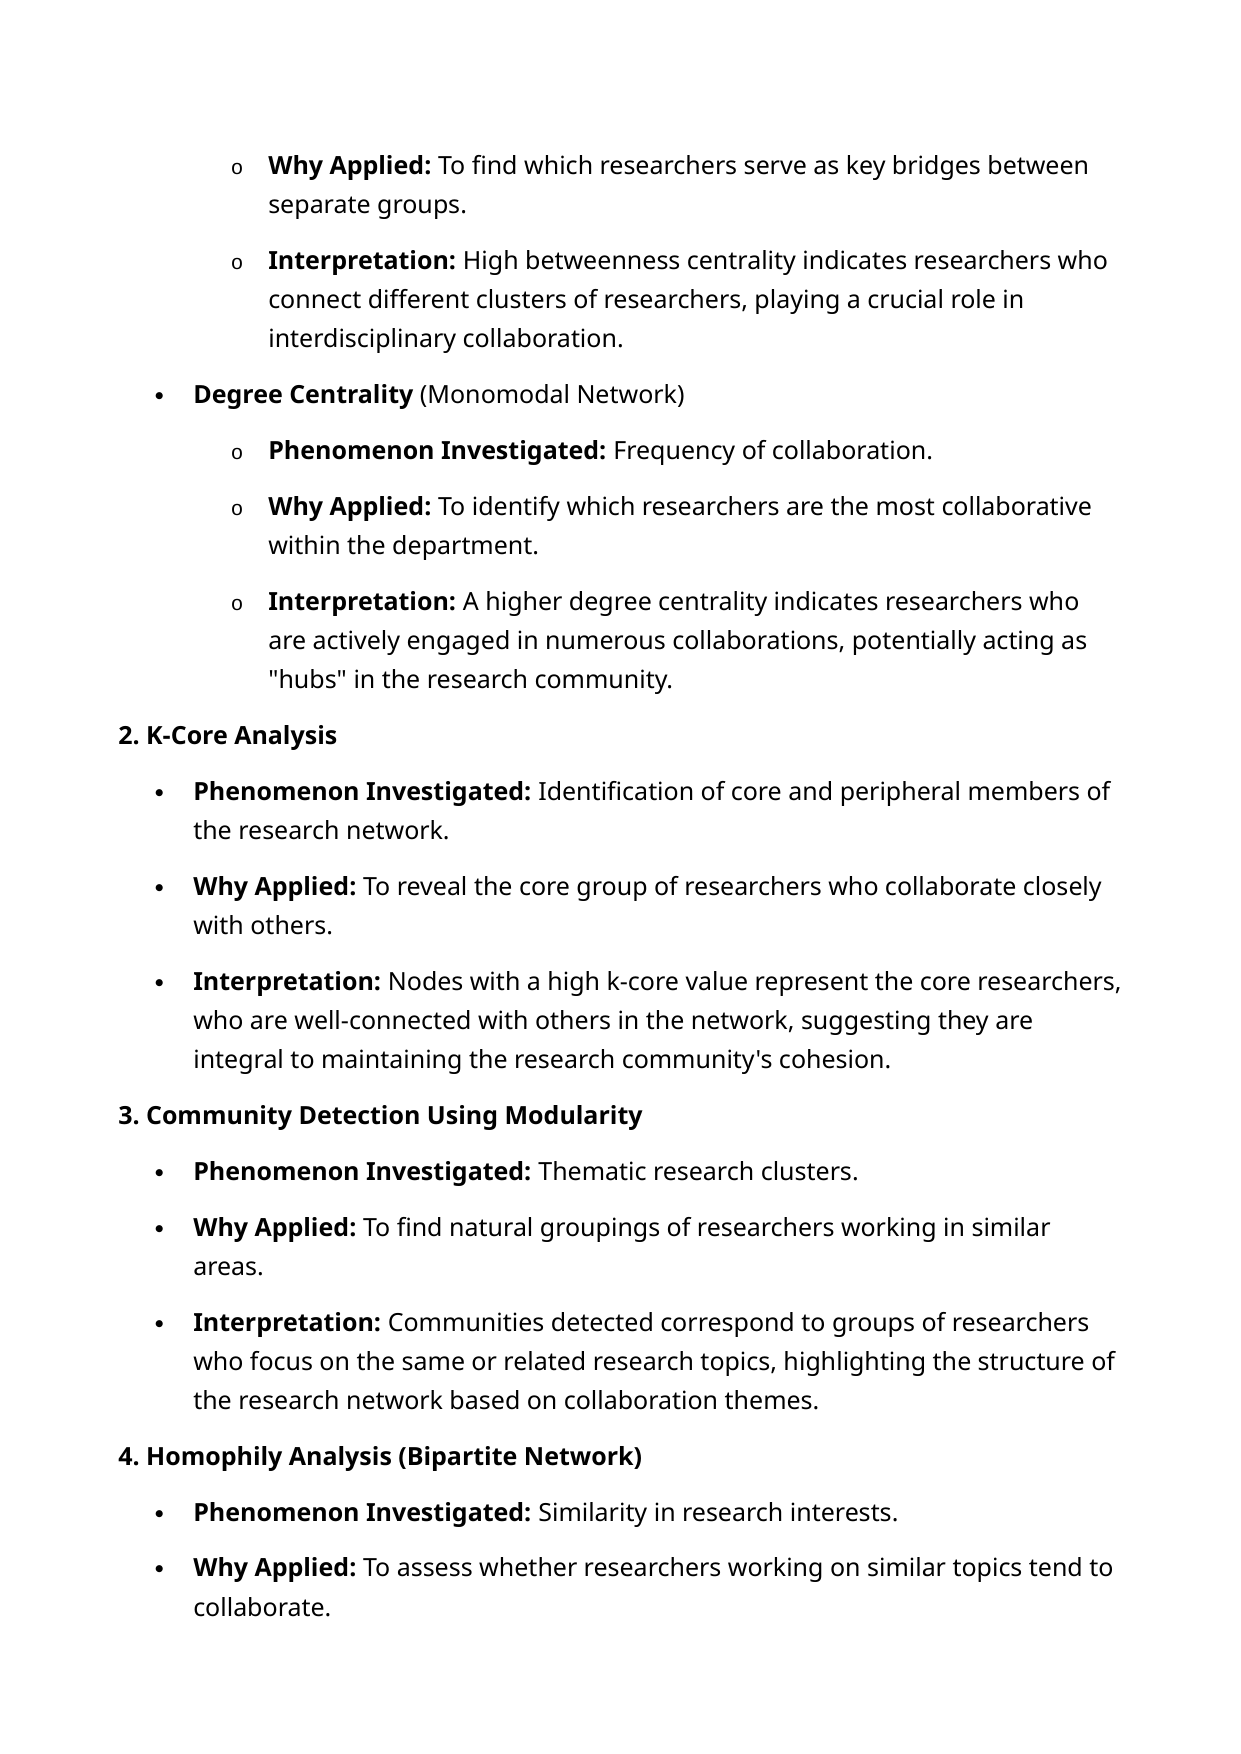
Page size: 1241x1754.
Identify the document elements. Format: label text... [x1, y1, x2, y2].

text 3. Community Detection Using Modularity [118, 1098, 1122, 1132]
list Interpretation: Communities detected correspond to groups of researchers who focus on the same or related research topics, highlighting the structure of the research network based on collaboration themes. [156, 1304, 1122, 1417]
list Interpretation: Nodes with a high k-core value represent the core researchers, who are well-connected with others in the network, suggesting they are integral to maintaining the research community's cohesion. [156, 963, 1122, 1076]
list Phenomenon Investigated: Similarity in research interests. [156, 1494, 1122, 1528]
text 2. K-Core Analysis [118, 718, 1122, 752]
text 4. Homophily Analysis (Bipartite Network) [118, 1438, 1122, 1472]
list Phenomenon Investigated: Frequency of collaboration. [231, 433, 1122, 467]
list Why Applied: To identify which researchers are the most collaborative within the department. [231, 488, 1122, 562]
list Phenomenon Investigated: Identification of core and peripheral members of the research network. [156, 773, 1122, 847]
list Why Applied: To find which researchers serve as key bridges between separate groups. [231, 148, 1122, 221]
list Interpretation: A higher degree centrality indicates researchers who are actively engaged in numerous collaborations, potentially acting as "hubs" in the research community. [231, 583, 1122, 696]
list Interpretation: High betweenness centrality indicates researchers who connect different clusters of researchers, playing a crucial role in interdisciplinary collaboration. [231, 243, 1122, 355]
list Degree Centrality (Monomodal Network) [156, 377, 1122, 411]
list Why Applied: To assess whether researchers working on similar topics tend to collaborate. [156, 1550, 1122, 1623]
list Why Applied: To find natural groupings of researchers working in similar areas. [156, 1209, 1122, 1282]
list Why Applied: To reveal the core group of researchers who collaborate closely with others. [156, 868, 1122, 942]
list Phenomenon Investigated: Thematic research clusters. [156, 1153, 1122, 1187]
